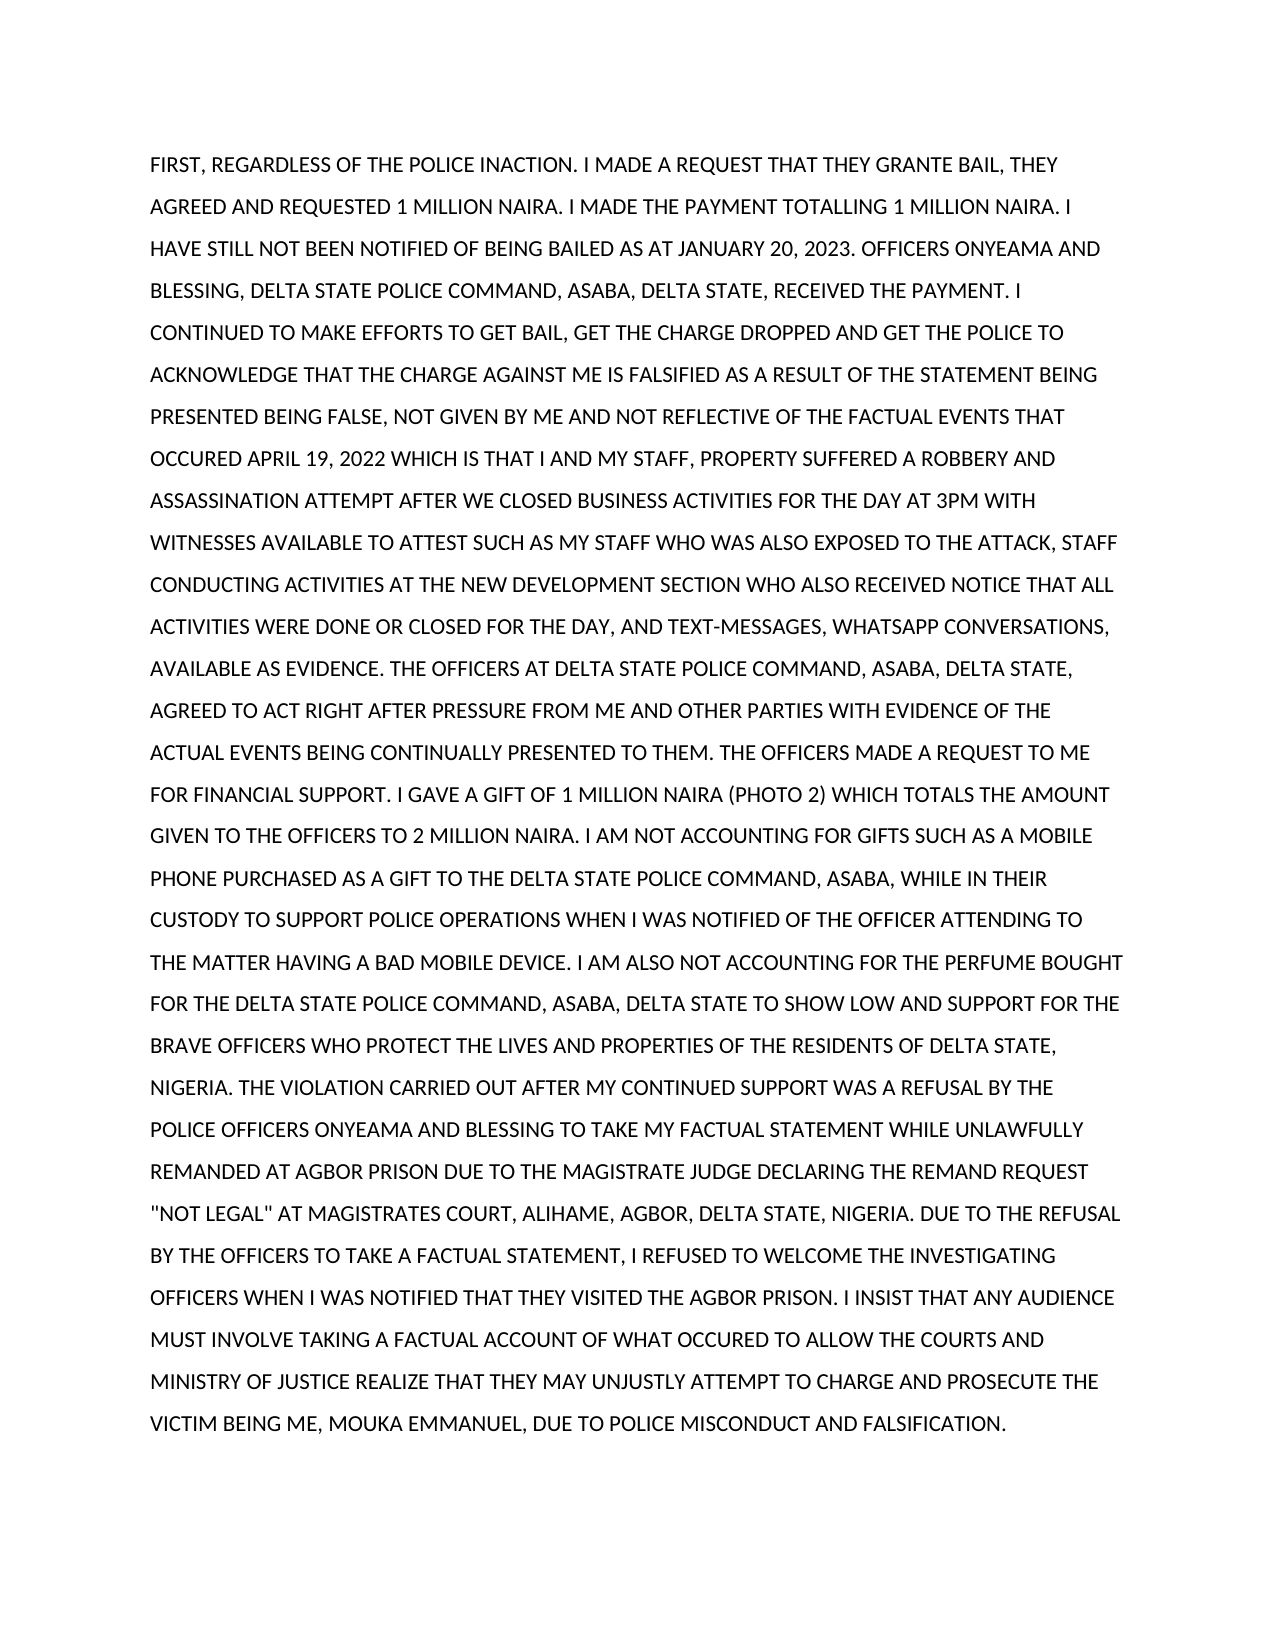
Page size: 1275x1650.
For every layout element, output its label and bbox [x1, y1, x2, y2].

text [150, 150, 1125, 1437]
